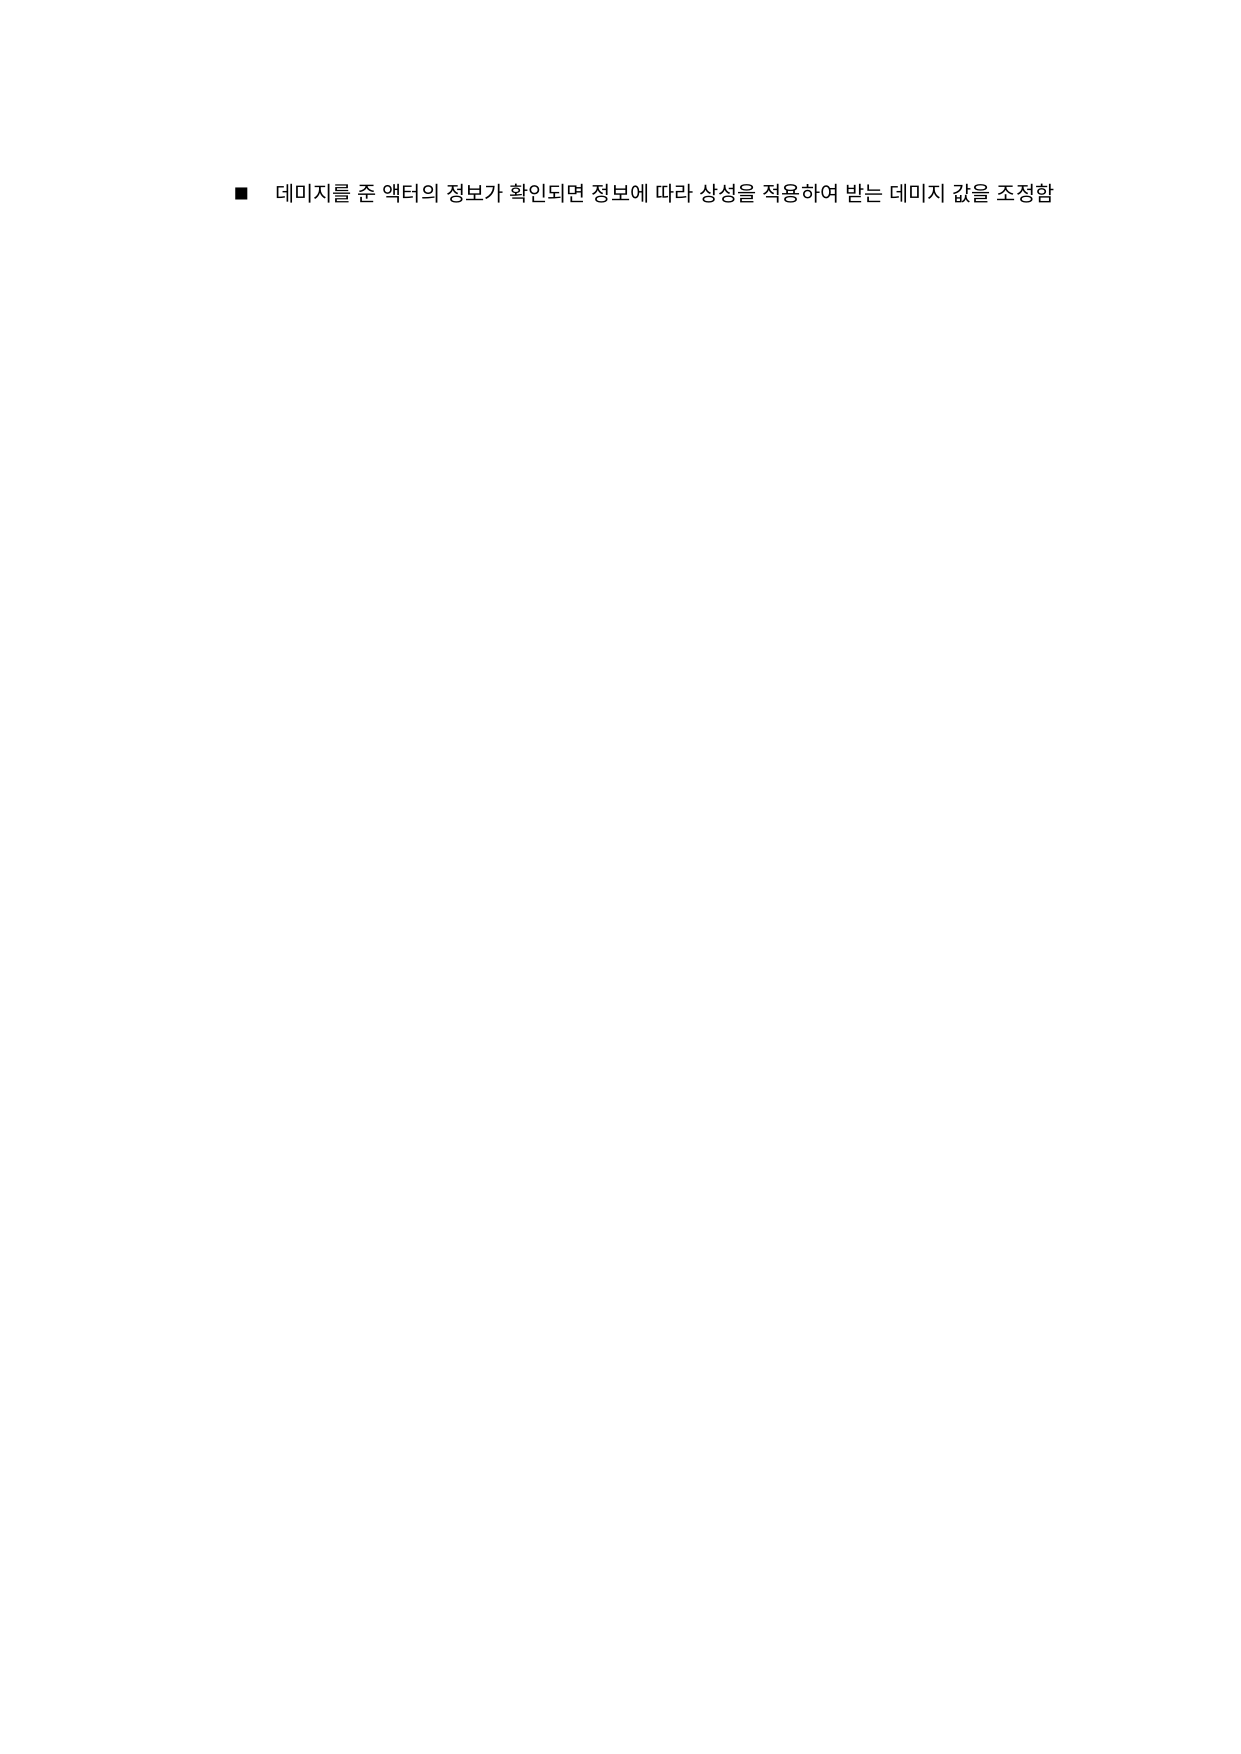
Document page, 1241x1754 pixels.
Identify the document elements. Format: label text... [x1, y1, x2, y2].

list 데미지를 준 액터의 정보가 확인되면 정보에 따라 상성을 적용하여 받는 데미지 값을 조정함 [233, 177, 1090, 207]
